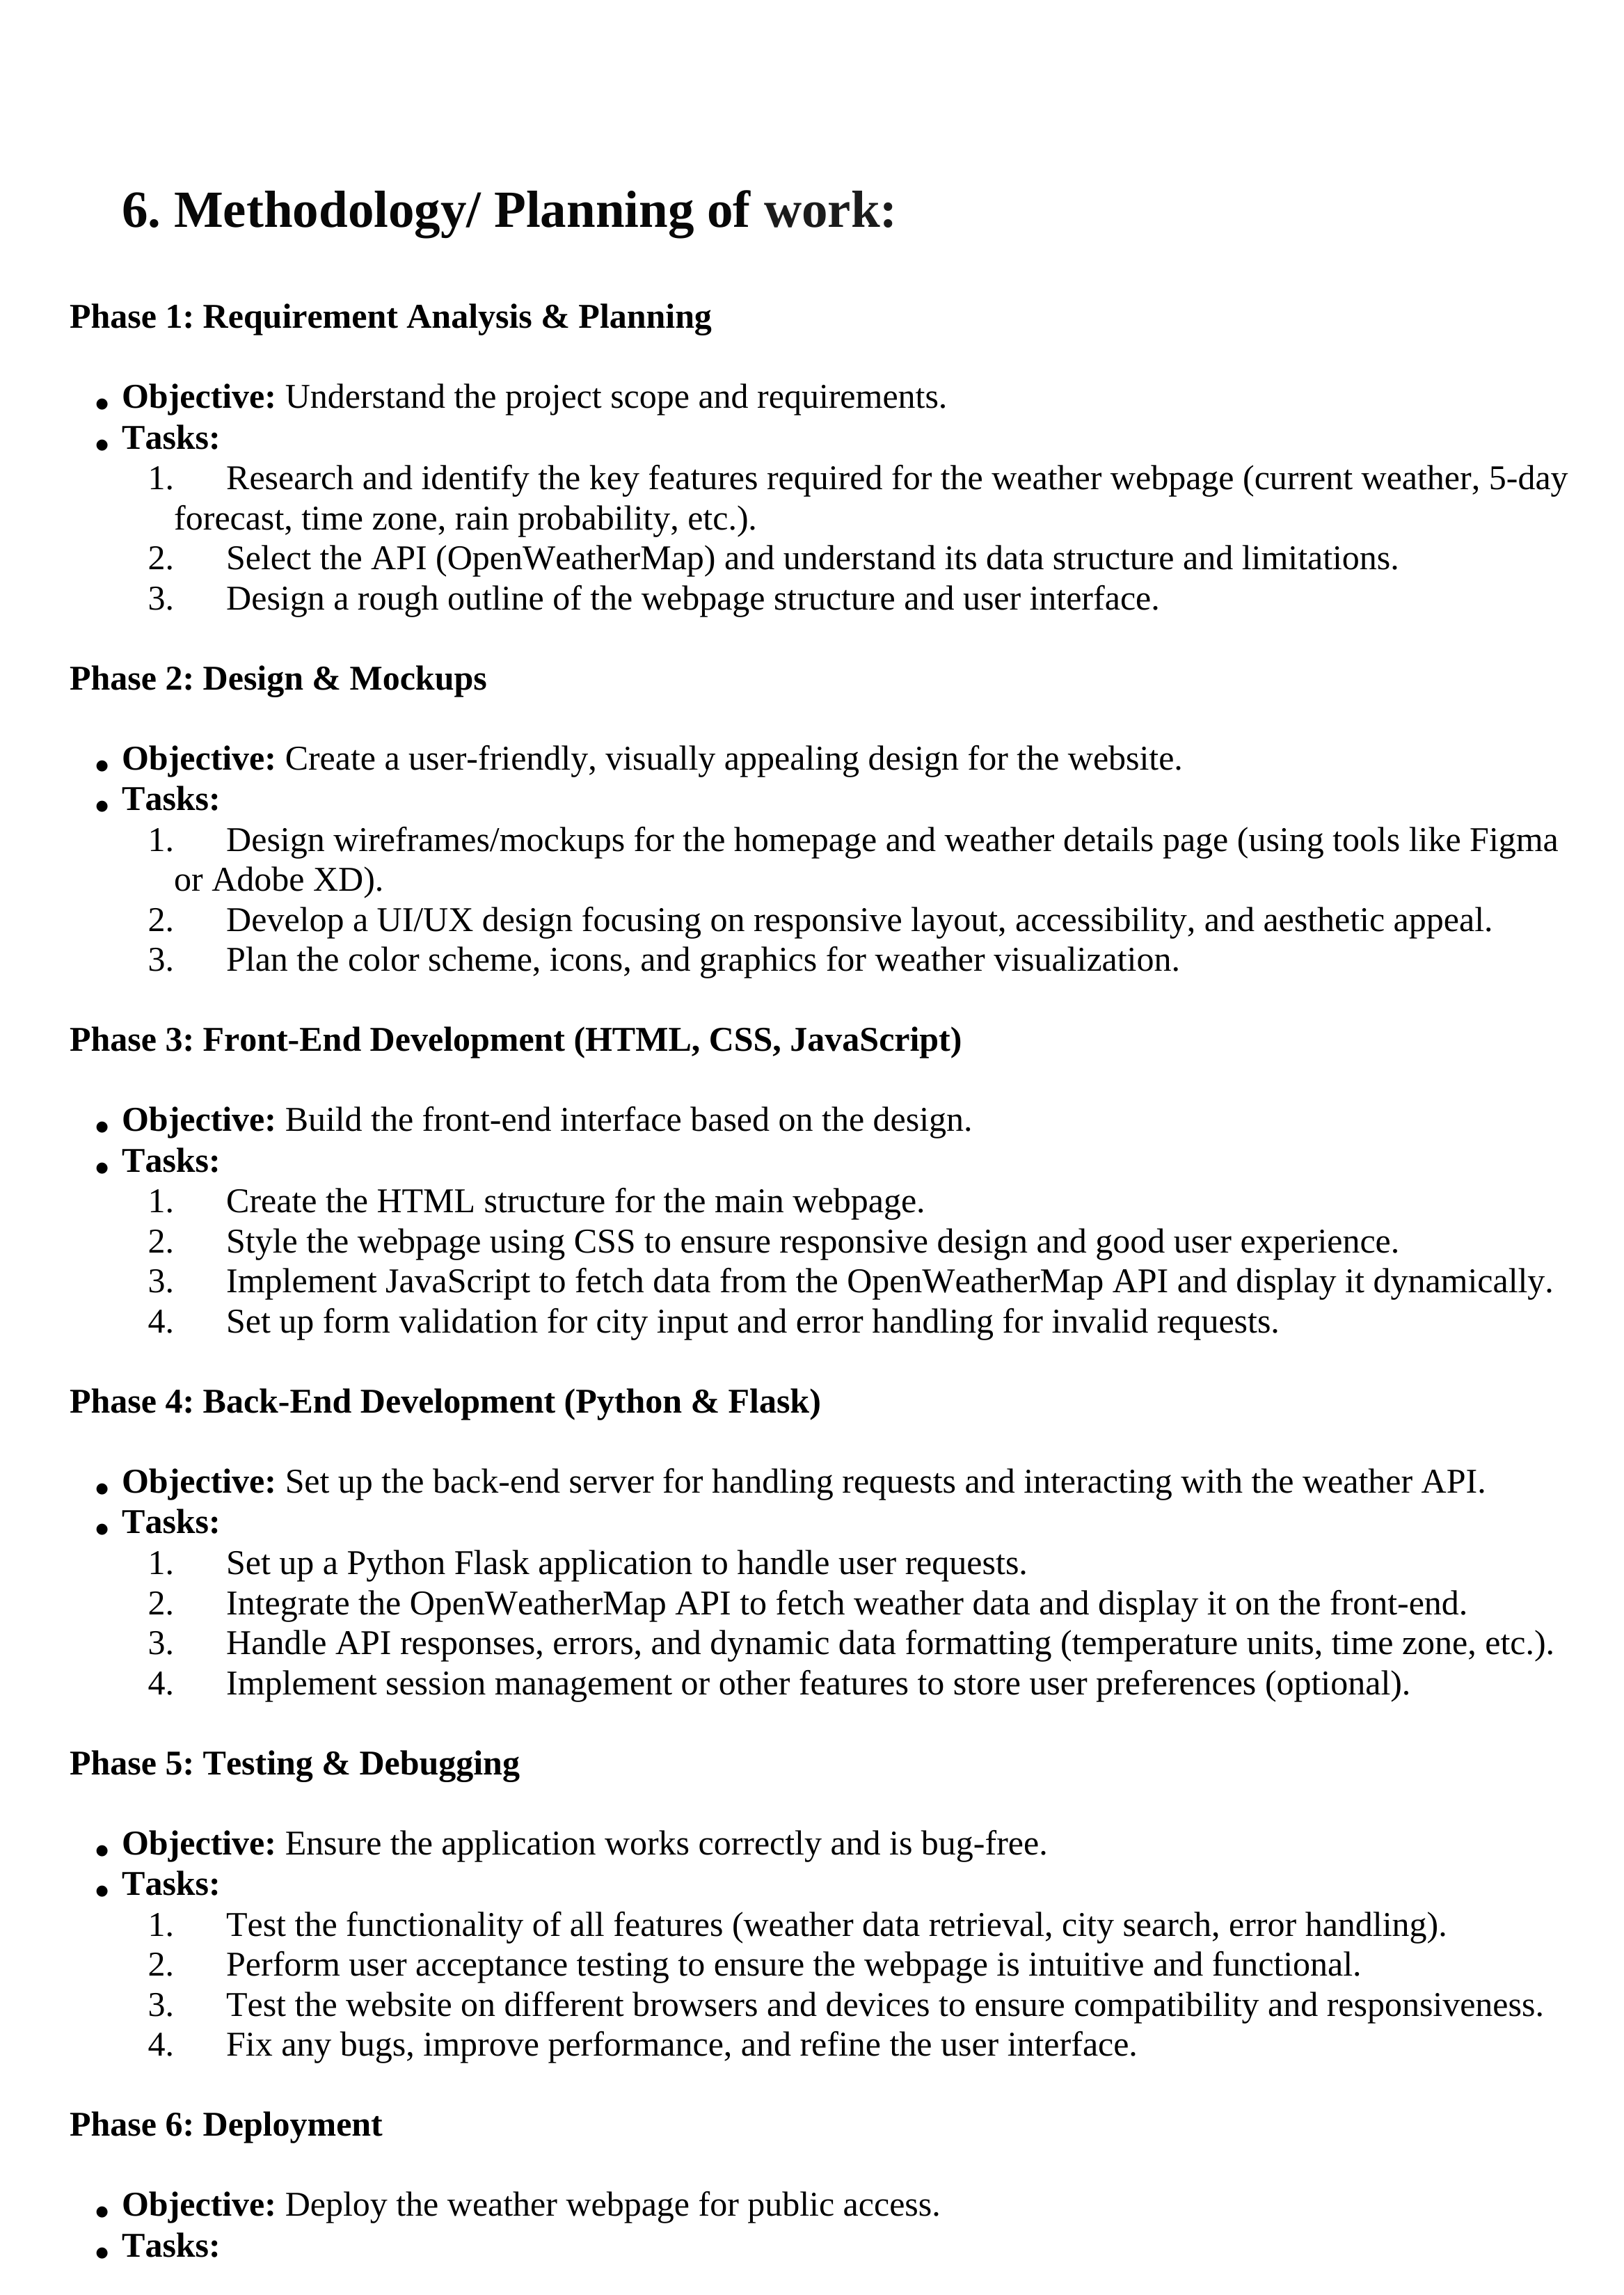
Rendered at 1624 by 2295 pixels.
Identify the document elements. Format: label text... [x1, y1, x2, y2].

list Select the API (OpenWeatherMap) and understand its data structure and limitations. [148, 537, 1591, 577]
text Phase 5: Testing & Debugging [70, 1742, 1591, 1782]
list Tasks: [95, 416, 1591, 457]
text Phase 1: Requirement Analysis & Planning [70, 296, 1591, 335]
list Objective: Ensure the application works correctly and is bug-free. [95, 1822, 1591, 1863]
list Integrate the OpenWeatherMap API to fetch weather data and display it on the front-end. [148, 1582, 1591, 1622]
list Tasks: [95, 1501, 1591, 1542]
text Phase 6: Deployment [70, 2104, 1591, 2143]
list Plan the color scheme, icons, and graphics for weather visualization. [148, 939, 1591, 979]
list Objective: Deploy the weather webpage for public access. [95, 2184, 1591, 2224]
list Create the HTML structure for the main webpage. [148, 1180, 1591, 1221]
list Design a rough outline of the webpage structure and user interface. [148, 577, 1591, 617]
list Test the website on different browsers and devices to ensure compatibility and responsiveness. [148, 1983, 1591, 2024]
text Phase 4: Back-End Development (Python & Flask) [70, 1381, 1591, 1420]
list Set up a Python Flask application to handle user requests. [148, 1542, 1591, 1582]
list Tasks: [95, 1863, 1591, 1903]
text Phase 3: Front-End Development (HTML, CSS, JavaScript) [70, 1019, 1591, 1059]
text Phase 2: Design & Mockups [70, 657, 1591, 697]
list Objective: Build the front-end interface based on the design. [95, 1099, 1591, 1140]
list Tasks: [95, 1140, 1591, 1180]
list Implement JavaScript to fetch data from the OpenWeatherMap API and display it dynamically. [148, 1260, 1591, 1301]
list Implement session management or other features to store user preferences (optional). [148, 1662, 1591, 1702]
list Objective: Set up the back-end server for handling requests and interacting with the weather API. [95, 1461, 1591, 1501]
list Objective: Understand the project scope and requirements. [95, 376, 1591, 416]
list Test the functionality of all features (weather data retrieval, city search, error handling). [148, 1903, 1591, 1944]
list Research and identify the key features required for the weather webpage (current weather, 5-day forecast, time zone, rain probability, etc.). [148, 457, 1591, 537]
list Develop a UI/UX design focusing on responsive layout, accessibility, and aesthetic appeal. [148, 899, 1591, 939]
list Design wireframes/mockups for the homepage and weather details page (using tools like Figma or Adobe XD). [148, 819, 1591, 899]
list Tasks: [95, 2224, 1591, 2265]
list Handle API responses, errors, and dynamic data formatting (temperature units, time zone, etc.). [148, 1622, 1591, 1662]
list Fix any bugs, improve performance, and refine the user interface. [148, 2024, 1591, 2063]
list Objective: Create a user-friendly, visually appealing design for the website. [95, 737, 1591, 778]
list Tasks: [95, 778, 1591, 819]
text 6. Methodology/ Planning of work: [122, 178, 1591, 238]
list Style the webpage using CSS to ensure responsive design and good user experience. [148, 1221, 1591, 1260]
list Set up form validation for city input and error handling for invalid requests. [148, 1301, 1591, 1340]
list Perform user acceptance testing to ensure the webpage is intuitive and functional. [148, 1944, 1591, 1983]
